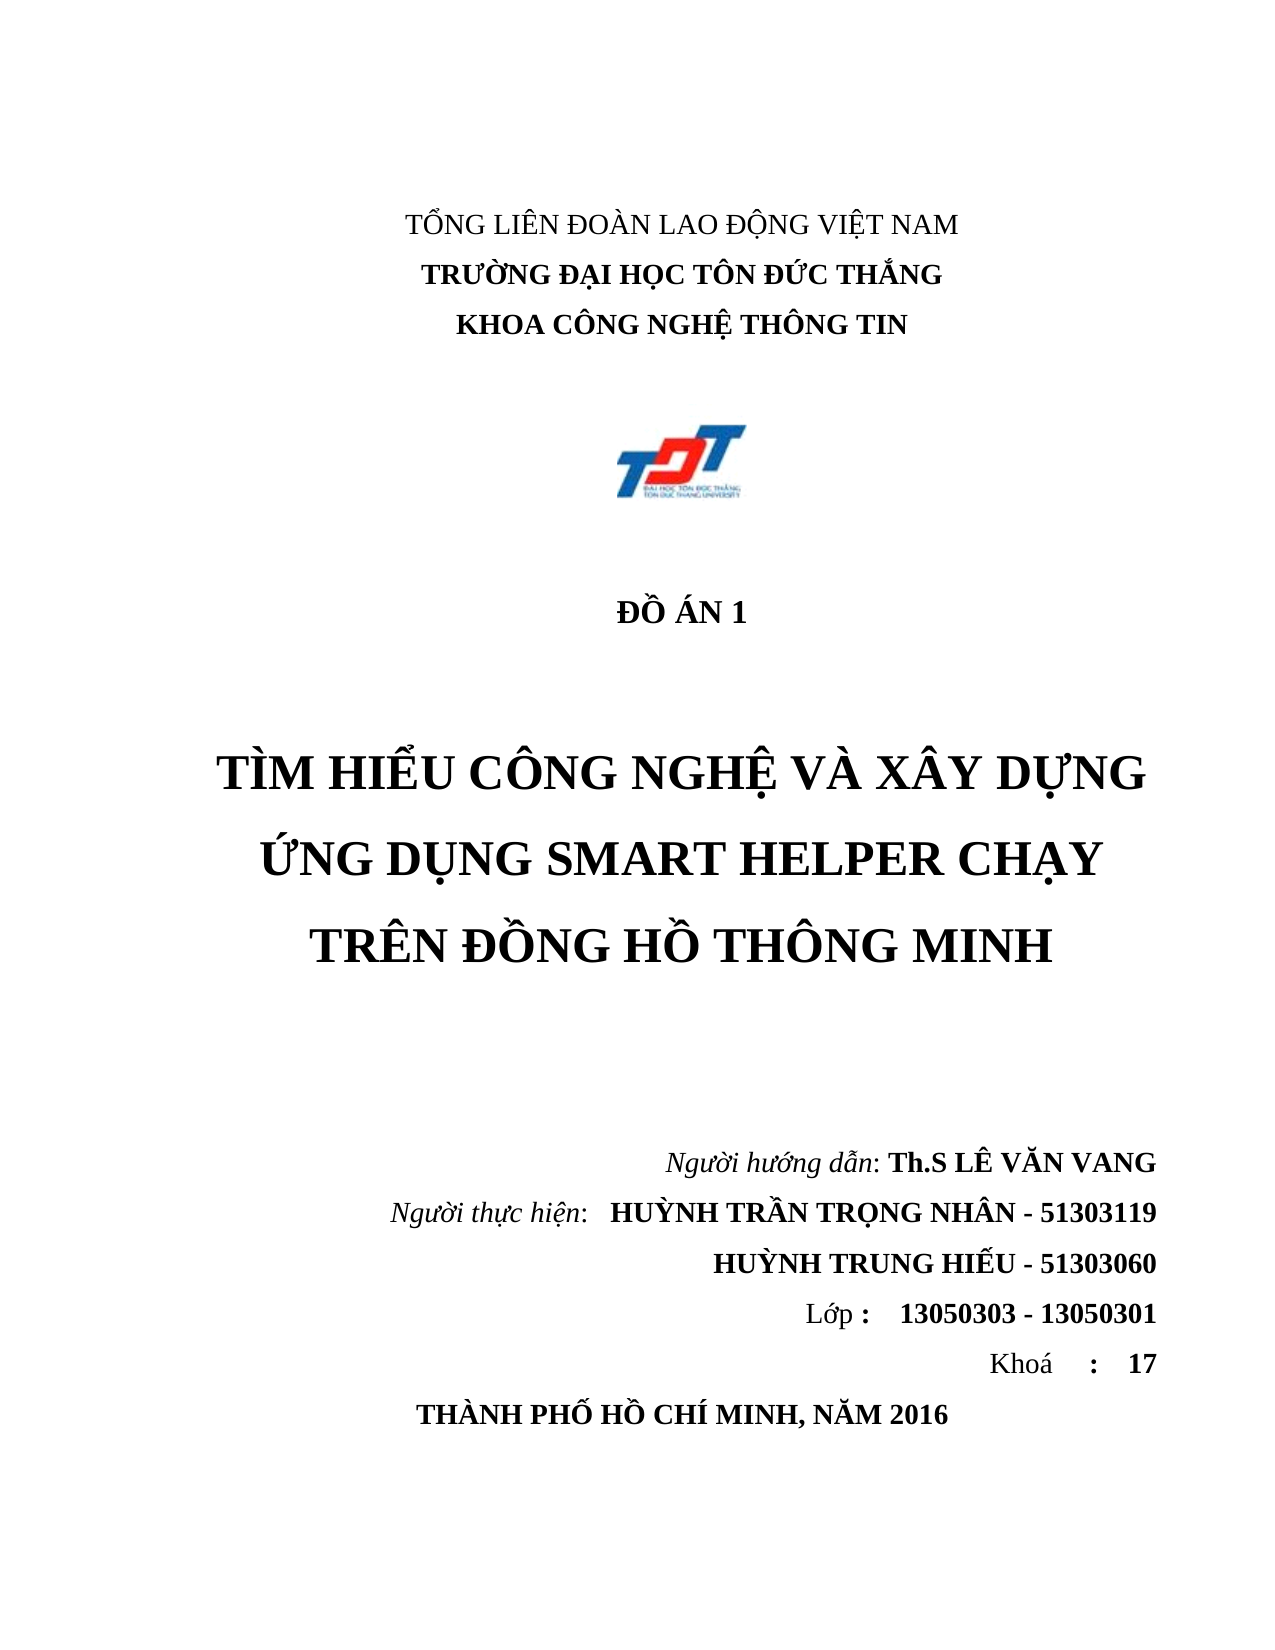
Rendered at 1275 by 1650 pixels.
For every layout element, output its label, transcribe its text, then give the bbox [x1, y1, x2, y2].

text THÀNH PHỐ HỒ CHÍ MINH, NĂM 2016 [207, 1397, 1157, 1430]
text Người hướng dẫn: Th.S LÊ VĂN VANG [207, 1145, 1157, 1179]
text ĐỒ ÁN 1 [207, 592, 1157, 630]
picture [617, 404, 747, 527]
text TỔNG LIÊN ĐOÀN LAO ĐỘNG VIỆT NAM [207, 207, 1157, 240]
text HUỲNH TRUNG HIẾU - 51303060 [207, 1246, 1157, 1279]
text KHOA CÔNG NGHỆ THÔNG TIN [207, 307, 1157, 341]
text Người thực hiện: HUỲNH TRẦN TRỌNG NHÂN - 51303119 [207, 1196, 1157, 1229]
text TRƯỜNG ĐẠI HỌC TÔN ĐỨC THẮNG [207, 257, 1157, 291]
text Khoá : 17 [207, 1347, 1157, 1380]
text Lớp : 13050303 - 13050301 [207, 1296, 1157, 1330]
text TÌM HIỂU CÔNG NGHỆ VÀ XÂY DỰNG ỨNG DỤNG SMART HELPER CHẠY TRÊN ĐỒNG HỒ THÔNG MINH [207, 743, 1157, 973]
